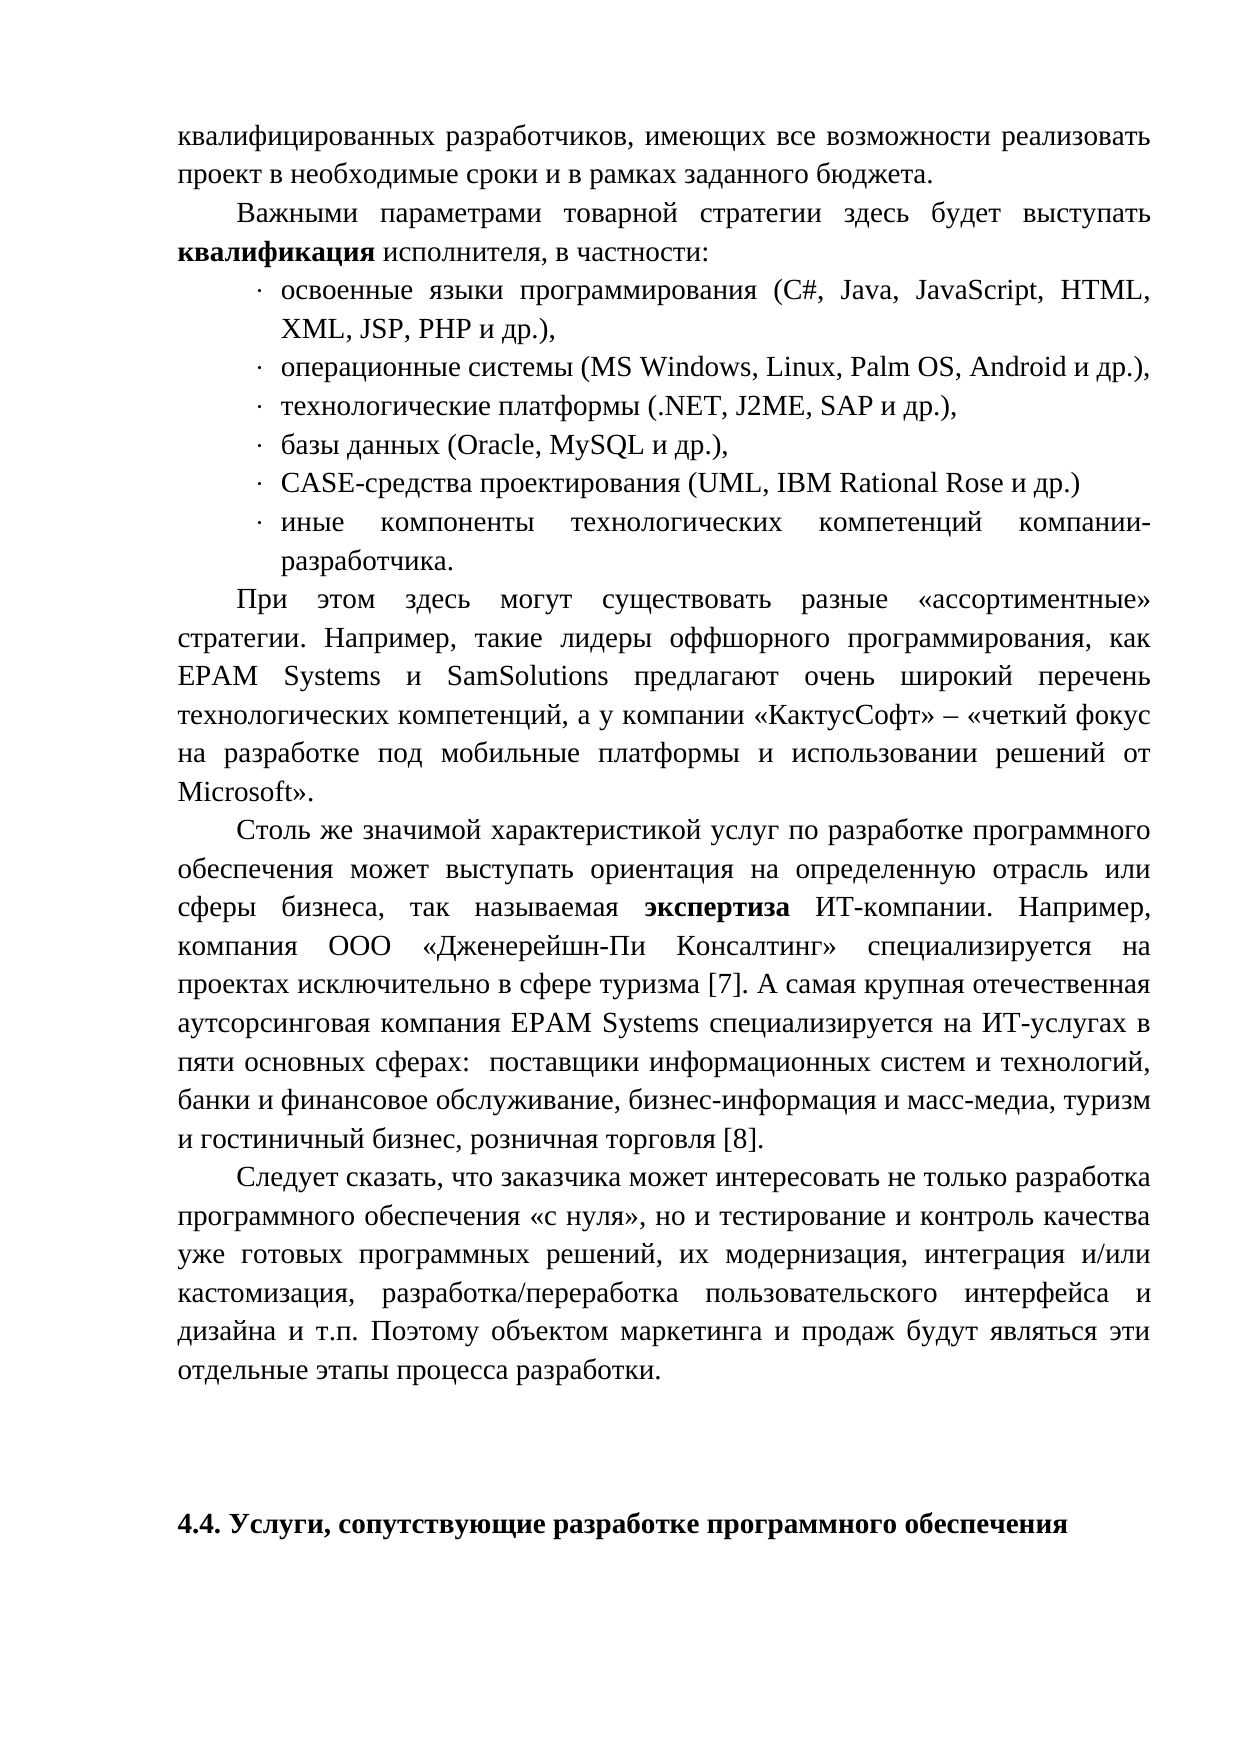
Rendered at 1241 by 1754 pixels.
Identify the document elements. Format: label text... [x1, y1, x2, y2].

list базы данных (Oracle, MySQL и др.), [251, 427, 1152, 460]
text Столь же значимой характеристикой услуг по разработке программного обеспечения может выступать ориентация на определенную отрасль или сферы бизнеса, так называемая экспертиза ИТ-компании. Например, компания ООО «Дженерейшн-Пи Консалтинг» специализируется на проектах исключительно в сфере туризма [7]. А самая крупная отечественная аутсорсинговая компания EPAM Systems специализируется на ИТ-услугах в пяти основных сферах: поставщики информационных систем и технологий, банки и финансовое обслуживание, бизнес-информация и масс-медиа, туризм и гостиничный бизнес, розничная торговля [8]. [177, 812, 1152, 1154]
list технологические платформы (.NET, J2ME, SAP и др.), [251, 388, 1152, 422]
text 4.4. Услуги, сопутствующие разработке программного обеспечения [177, 1506, 1152, 1540]
list операционные системы (MS Windows, Linux, Palm OS, Android и др.), [251, 349, 1152, 383]
list иные компоненты технологических компетенций компании-разработчика. [251, 504, 1152, 576]
text При этом здесь могут существовать разные «ассортиментные» стратегии. Например, такие лидеры оффшорного программирования, как EPAM Systems и SamSolutions предлагают очень широкий перечень технологических компетенций, а у компании «КактусСофт» – «четкий фокус на разработке под мобильные платформы и использовании решений от Microsoft». [177, 581, 1152, 807]
list CASE-средства проектирования (UML, IBM Rational Rose и др.) [251, 465, 1152, 499]
text Следует сказать, что заказчика может интересовать не только разработка программного обеспечения «с нуля», но и тестирование и контроль качества уже готовых программных решений, их модернизация, интеграция и/или кастомизация, разработка/переработка пользовательского интерфейса и дизайна и т.п. Поэтому объектом маркетинга и продаж будут являться эти отдельные этапы процесса разработки. [177, 1159, 1152, 1386]
list освоенные языки программирования (С#, Java, JavaScript, HTML, XML, JSP, PHP и др.), [251, 272, 1152, 344]
text Важными параметрами товарной стратегии здесь будет выступать квалификация исполнителя, в частности: [177, 195, 1152, 267]
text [177, 118, 1152, 190]
